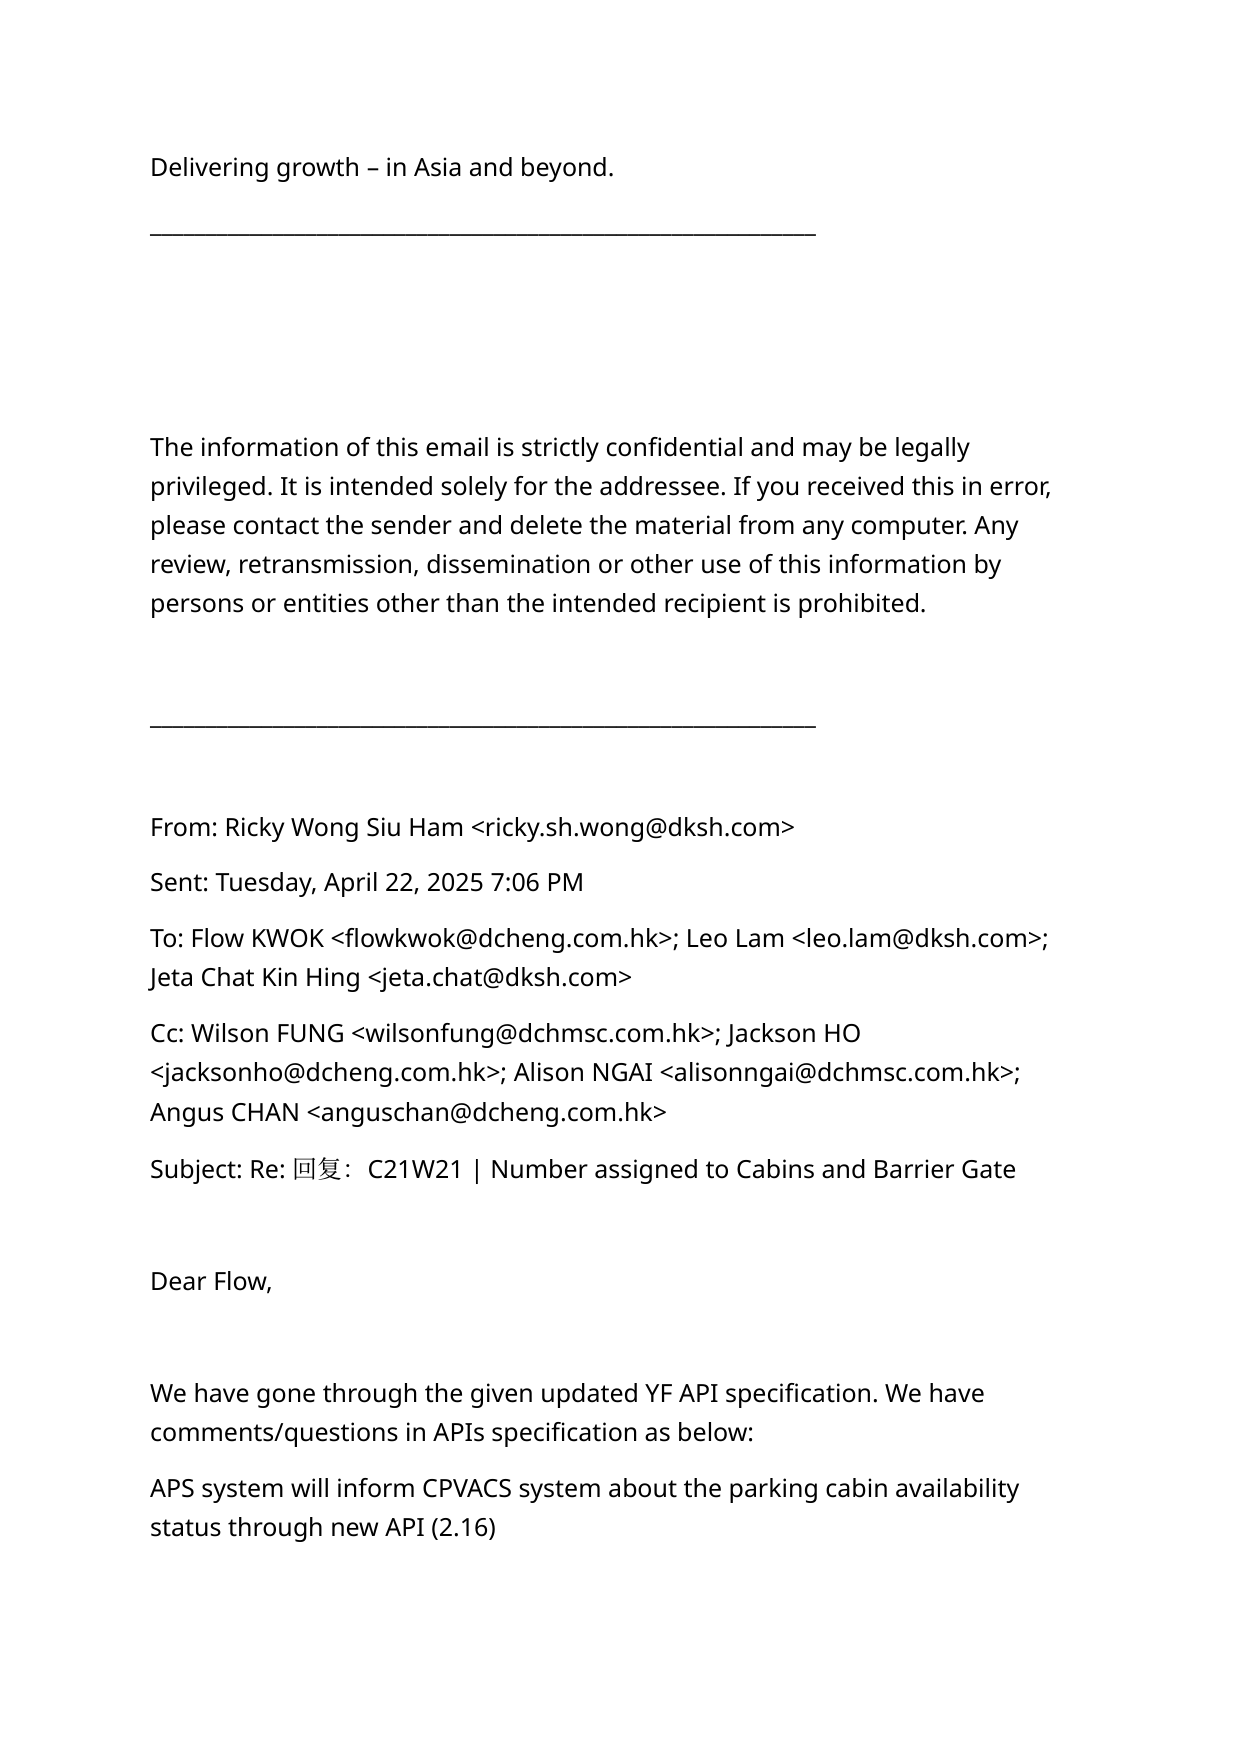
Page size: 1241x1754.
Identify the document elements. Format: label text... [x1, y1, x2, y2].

text The information of this email is strictly confidential and may be legally privileged. It is intended solely for the addressee. If you received this in error, please contact the sender and delete the material from any computer. Any review, retransmission, dissemination or other use of this information by persons or entities other than the intended recipient is prohibited. [150, 429, 1090, 620]
text Dear Flow, [150, 1264, 1090, 1298]
text From: Ricky Wong Siu Ham <ricky.sh.wong@dksh.com> [150, 809, 1090, 843]
text We have gone through the given updated YF API specification. We have comments/questions in APIs specification as below: [150, 1376, 1090, 1449]
text ____________________________________________________________ [150, 697, 1090, 732]
text Delivering growth – in Asia and beyond. [150, 150, 1090, 184]
text Sent: Tuesday, April 22, 2025 7:06 PM [150, 865, 1090, 899]
text ____________________________________________________________ [150, 206, 1090, 240]
text To: Flow KWOK <flowkwok@dcheng.com.hk>; Leo Lam <leo.lam@dksh.com>; Jeta Chat Kin Hing <jeta.chat@dksh.com> [150, 921, 1090, 994]
text Cc: Wilson FUNG <wilsonfung@dchmsc.com.hk>; Jackson HO <jacksonho@dcheng.com.hk>; Alison NGAI <alisonngai@dchmsc.com.hk>; Angus CHAN <anguschan@dcheng.com.hk> [150, 1016, 1090, 1128]
text Subject: Re: 回复：C21W21 | Number assigned to Cabins and Barrier Gate [150, 1150, 1090, 1186]
text APS system will inform CPVACS system about the parking cabin availability status through new API (2.16) [150, 1471, 1090, 1544]
